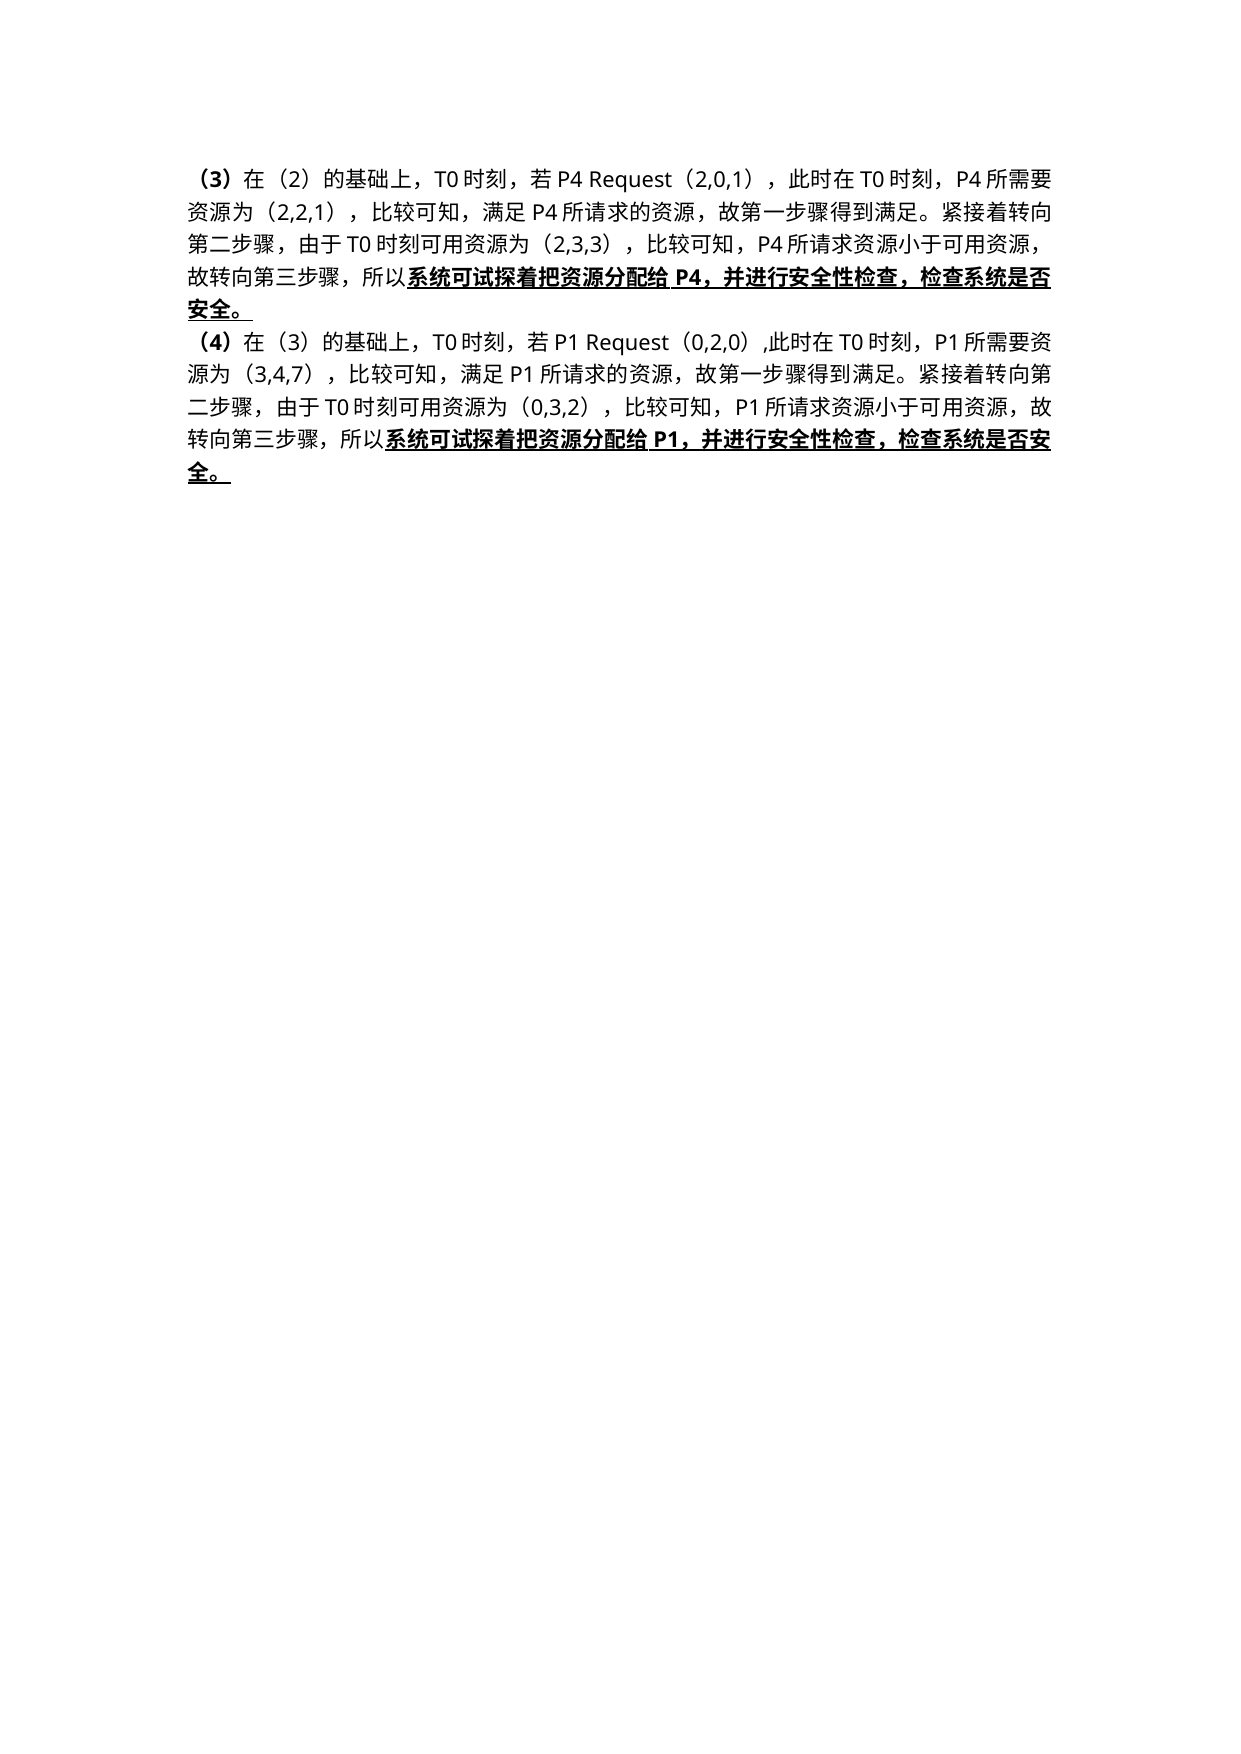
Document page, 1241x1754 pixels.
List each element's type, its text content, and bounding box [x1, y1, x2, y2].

list 在（2）的基础上，T0时刻，若P4 Request（2,0,1），此时在T0时刻，P4所需要资源为（2,2,1），比较可知，满足P4所请求的资源，故第一步骤得到满足。紧接着转向第二步骤，由于T0时刻可用资源为（2,3,3），比较可知，P4所请求资源小于可用资源，故转向第三步骤，所以系统可试探着把资源分配给P4，并进行安全性检查，检查系统是否安全。 [187, 162, 1053, 324]
list 在（3）的基础上，T0时刻，若P1 Request（0,2,0）,此时在T0时刻，P1所需要资源为（3,4,7），比较可知，满足P1所请求的资源，故第一步骤得到满足。紧接着转向第二步骤，由于T0时刻可用资源为（0,3,2），比较可知，P1所请求资源小于可用资源，故转向第三步骤，所以系统可试探着把资源分配给P1，并进行安全性检查，检查系统是否安全。 [187, 324, 1053, 487]
